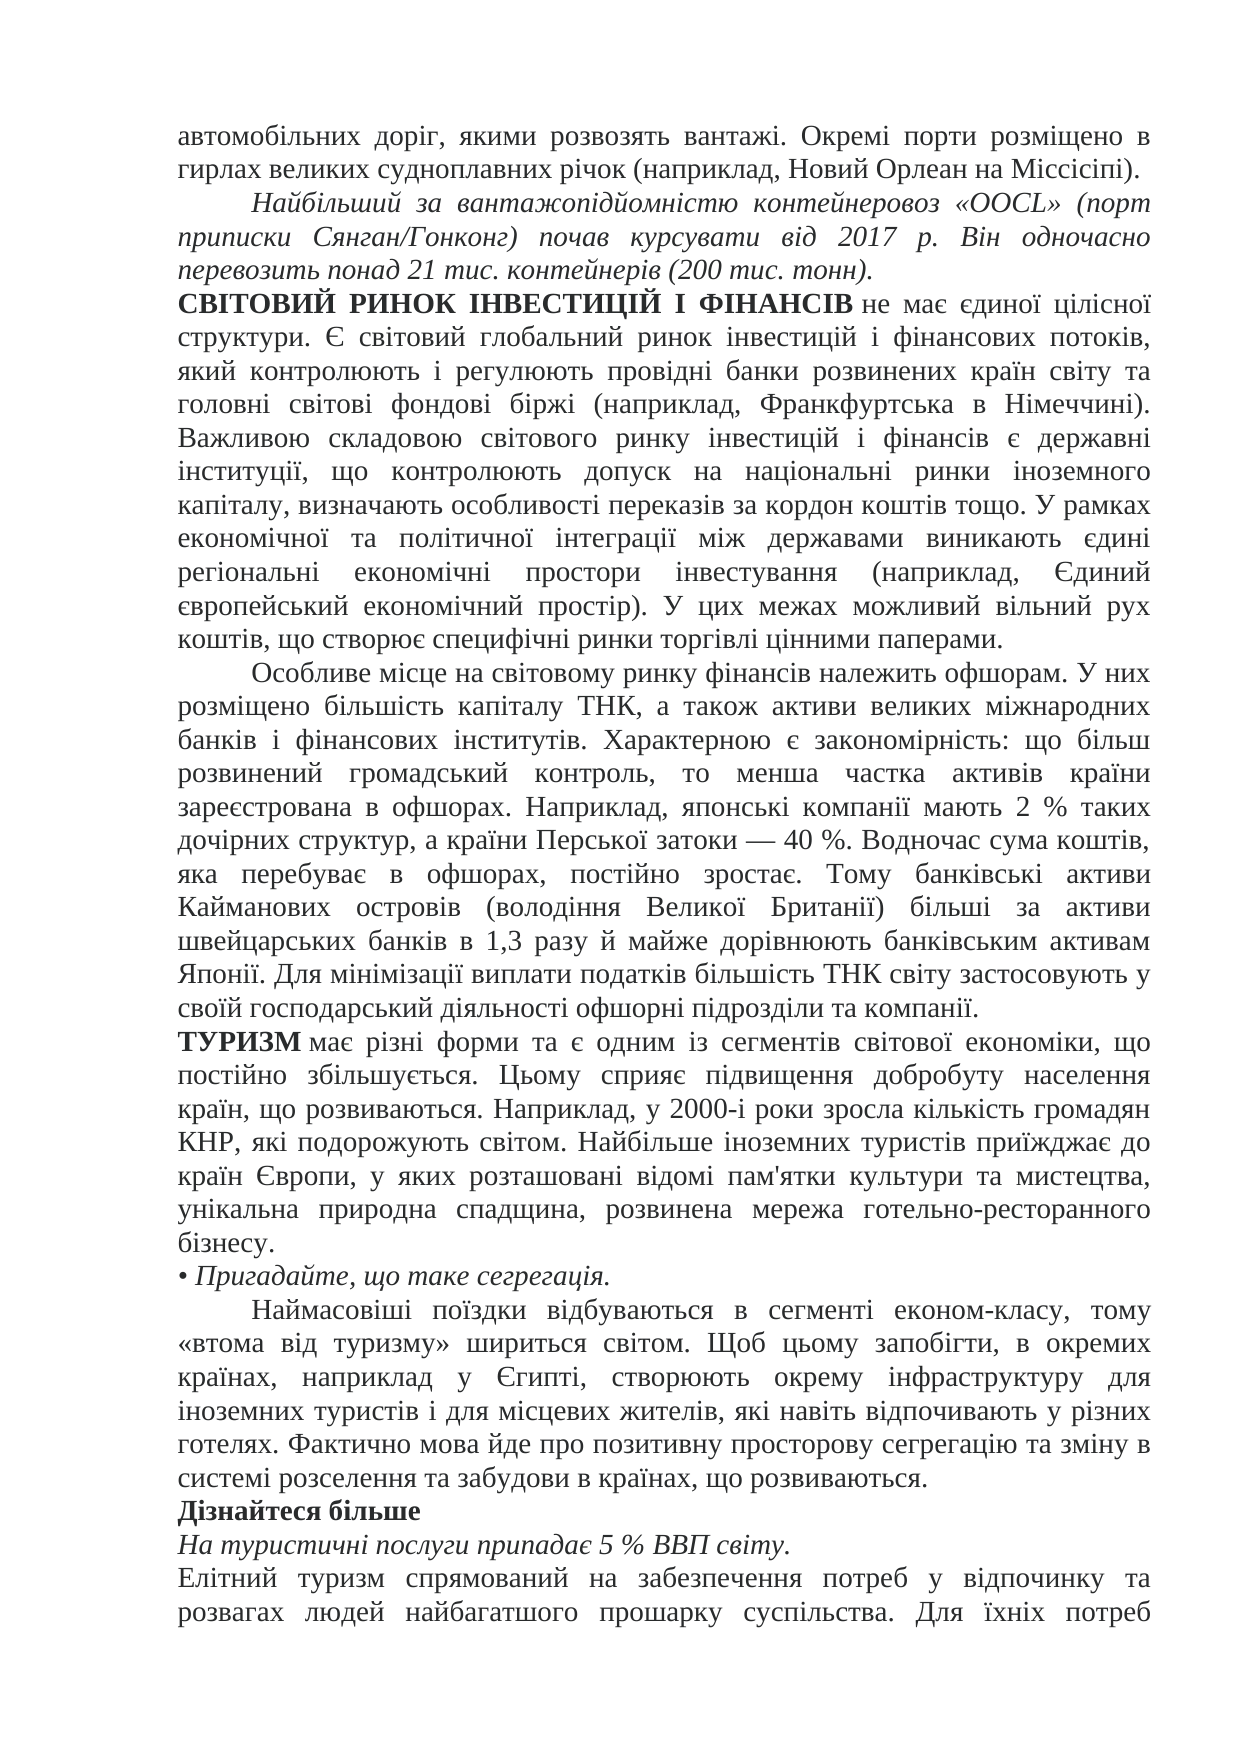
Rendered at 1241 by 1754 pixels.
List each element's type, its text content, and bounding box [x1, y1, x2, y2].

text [177, 1560, 1152, 1627]
text СВІТОВИЙ РИНОК ІНВЕСТИЦІЙ І ФІНАНСІВ не має єдиної цілісної структури. Є світовий глобальний ринок інвестицій і фінансових потоків, який контролюють і регулюють провідні банки розвинених країн світу та головні світові фондові біржі (наприклад, Франкфуртська в Німеччині). Важливою складовою світового ринку інвестицій і фінансів є державні інституції, що контролюють допуск на національні ринки іноземного капіталу, визначають особливості переказів за кордон коштів тощо. У рамках економічної та політичної інтеграції між державами виникають єдині регіональні економічні простори інвестування (наприклад, Єдиний європейський економічний простір). У цих межах можливий вільний рух коштів, що створює специфічні ринки торгівлі цінними паперами. [177, 286, 1152, 655]
text Дізнайтеся більше [177, 1493, 1152, 1527]
text ТУРИЗМ має різні форми та є одним із сегментів світової економіки, що постійно збільшується. Цьому сприяє підвищення добробуту населення країн, що розвиваються. Наприклад, у 2000-і роки зросла кількість громадян КНР, які подорожують світом. Найбільше іноземних туристів приїжджає до країн Європи, у яких розташовані відомі пам'ятки культури та мистецтва, унікальна природна спадщина, розвинена мережа готельно-ресторанного бізнесу. [177, 1024, 1152, 1258]
text Найбільший за вантажопідйомністю контейнеровоз «ООCL» (порт приписки Сянган/Гонконг) почав курсувати від 2017 р. Він одночасно перевозить понад 21 тис. контейнерів (200 тис. тонн). [177, 185, 1152, 286]
text На туристичні послуги припадає 5 % ВВП світу. [177, 1527, 1152, 1560]
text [177, 118, 1152, 185]
text • Пригадайте, що таке сегрегація. [177, 1258, 1152, 1292]
text Особливе місце на світовому ринку фінансів належить офшорам. У них розміщено більшість капіталу ТНК, а також активи великих міжнародних банків і фінансових інститутів. Характерною є закономірність: що більш розвинений громадський контроль, то менша частка активів країни зареєстрована в офшорах. Наприклад, японські компанії мають 2 % таких дочірних структур, а країни Перської затоки — 40 %. Водночас сума коштів, яка перебуває в офшорах, постійно зростає. Тому банківські активи Кайманових островів (володіння Великої Британії) більші за активи швейцарських банків в 1,3 разу й майже дорівнюють банківським активам Японії. Для мінімізації виплати податків більшість ТНК світу застосовують у своїй господарський діяльності офшорні підрозділи та компанії. [177, 655, 1152, 1024]
text Наймасовіші поїздки відбуваються в сегменті економ-класу, тому «втома від туризму» шириться світом. Щоб цьому запобігти, в окремих країнах, наприклад у Єгипті, створюють окрему інфраструктуру для іноземних туристів і для місцевих жителів, які навіть відпочивають у різних готелях. Фактично мова йде про позитивну просторову сегрегацію та зміну в системі розселення та забудови в країнах, що розвиваються. [177, 1292, 1152, 1493]
